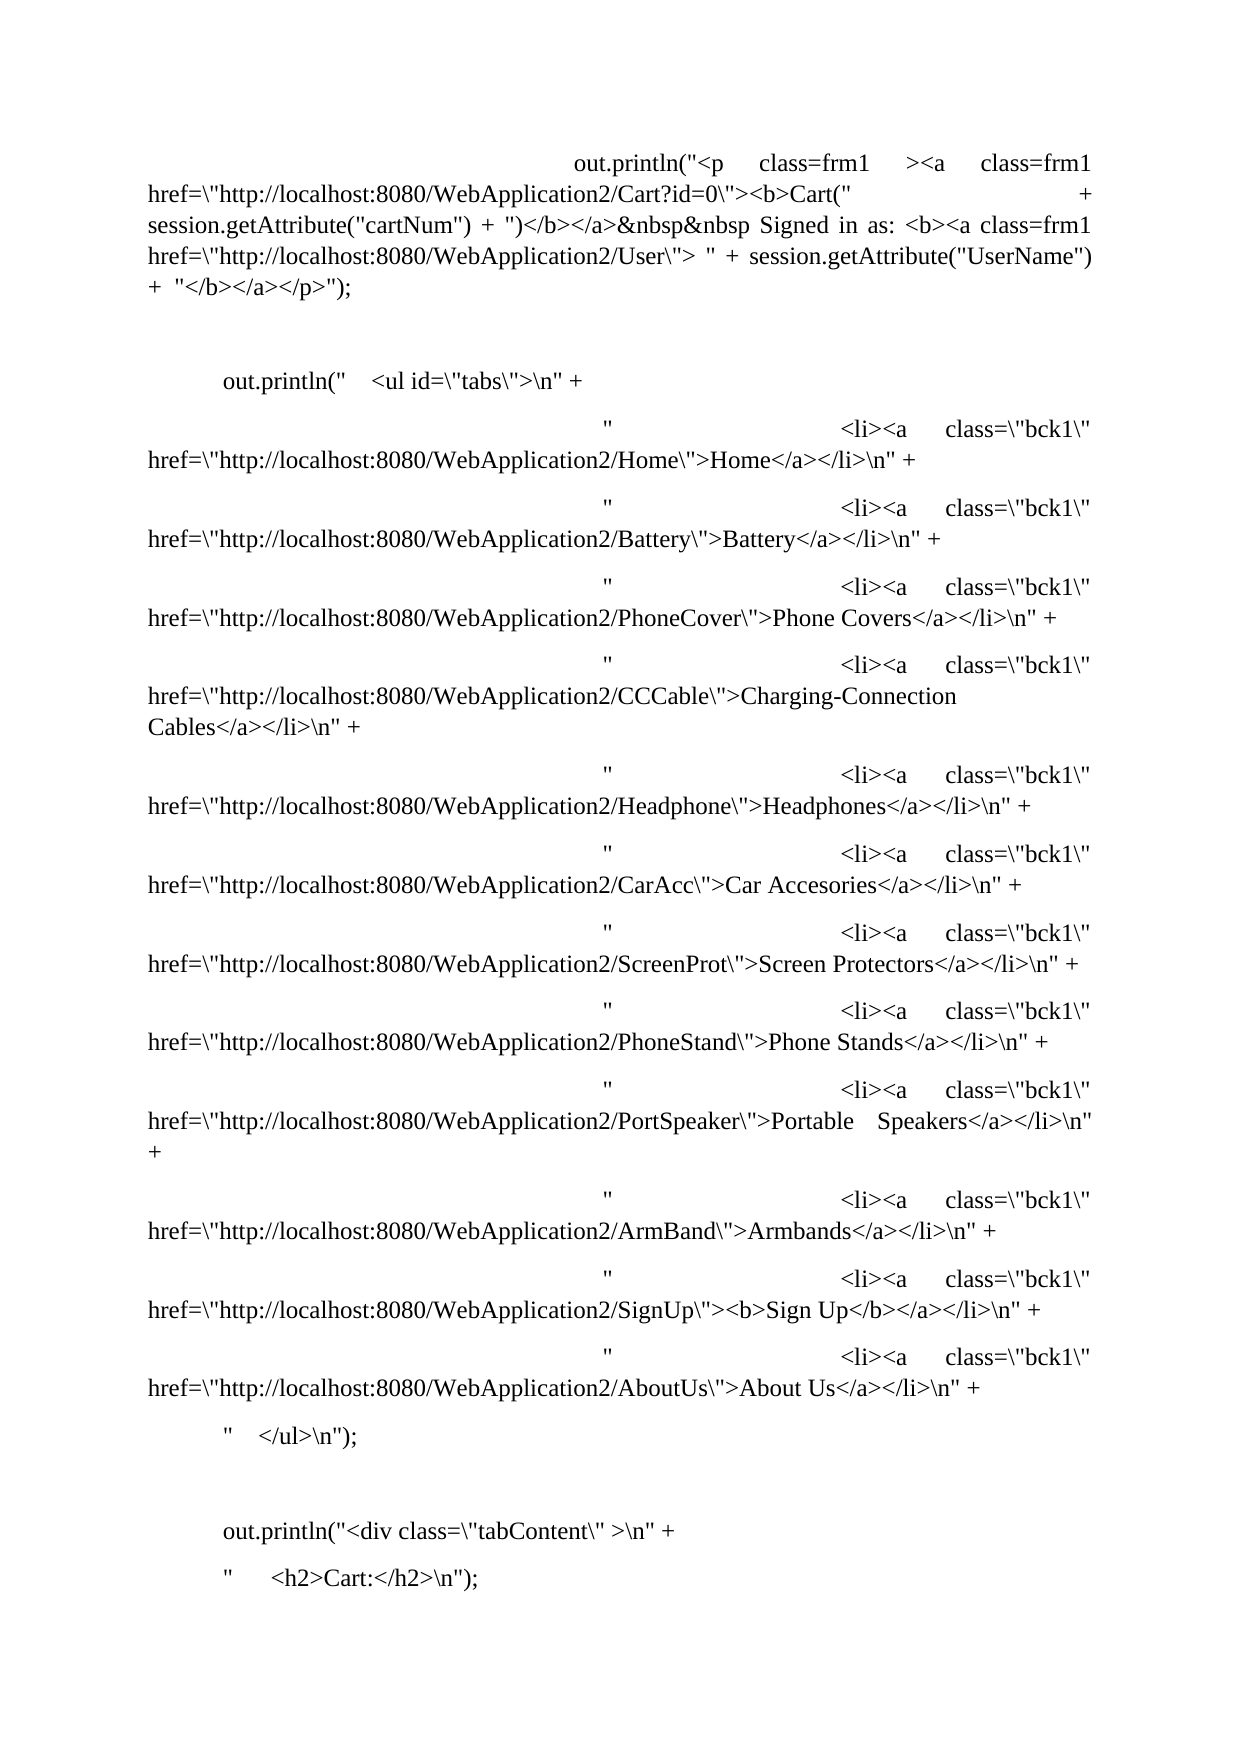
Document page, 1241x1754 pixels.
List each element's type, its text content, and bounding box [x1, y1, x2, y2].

text " <h2>Cart:</h2>\n"); [148, 1563, 1093, 1592]
text out.println(" <ul id=\"tabs\">\n" + [148, 366, 1093, 395]
text " <li><a class=\"bck1\" href=\"http://localhost:8080/WebApplication2/ArmBand\">Armbands</a></li>\n" + [148, 1185, 1093, 1245]
text " <li><a class=\"bck1\" href=\"http://localhost:8080/WebApplication2/CCCable\">Charging-Connection Cables</a></li>\n" + [148, 650, 1093, 741]
text " <li><a class=\"bck1\" href=\"http://localhost:8080/WebApplication2/Headphone\">Headphones</a></li>\n" + [148, 760, 1093, 820]
text " <li><a class=\"bck1\" href=\"http://localhost:8080/WebApplication2/PhoneCover\">Phone Covers</a></li>\n" + [148, 572, 1093, 631]
text " <li><a class=\"bck1\" href=\"http://localhost:8080/WebApplication2/AboutUs\">About Us</a></li>\n" + [148, 1342, 1093, 1402]
text " <li><a class=\"bck1\" href=\"http://localhost:8080/WebApplication2/Home\">Home</a></li>\n" + [148, 414, 1093, 474]
text " <li><a class=\"bck1\" href=\"http://localhost:8080/WebApplication2/CarAcc\">Car Accesories</a></li>\n" + [148, 839, 1093, 899]
text out.println("<div class=\"tabContent\" >\n" + [148, 1516, 1093, 1544]
text out.println("<p class=frm1 ><a class=frm1 href=\"http://localhost:8080/WebApplication2/Cart?id=0\"><b>Cart(" + session.getAttribute("cartNum") + ")</b></a>&nbsp&nbsp Signed in as: <b><a class=frm1 href=\"http://localhost:8080/WebApplication2/User\"> " + session.getAttribute("UserName") + "</b></a></p>"); [148, 148, 1093, 301]
text " <li><a class=\"bck1\" href=\"http://localhost:8080/WebApplication2/SignUp\"><b>Sign Up</b></a></li>\n" + [148, 1264, 1093, 1323]
text " <li><a class=\"bck1\" href=\"http://localhost:8080/WebApplication2/ScreenProt\">Screen Protectors</a></li>\n" + [148, 918, 1093, 977]
text " <li><a class=\"bck1\" href=\"http://localhost:8080/WebApplication2/PhoneStand\">Phone Stands</a></li>\n" + [148, 996, 1093, 1056]
text " </ul>\n"); [148, 1421, 1093, 1450]
text " <li><a class=\"bck1\" href=\"http://localhost:8080/WebApplication2/Battery\">Battery</a></li>\n" + [148, 493, 1093, 553]
text " <li><a class=\"bck1\" href=\"http://localhost:8080/WebApplication2/PortSpeaker\">Portable Speakers</a></li>\n" + [148, 1075, 1093, 1166]
